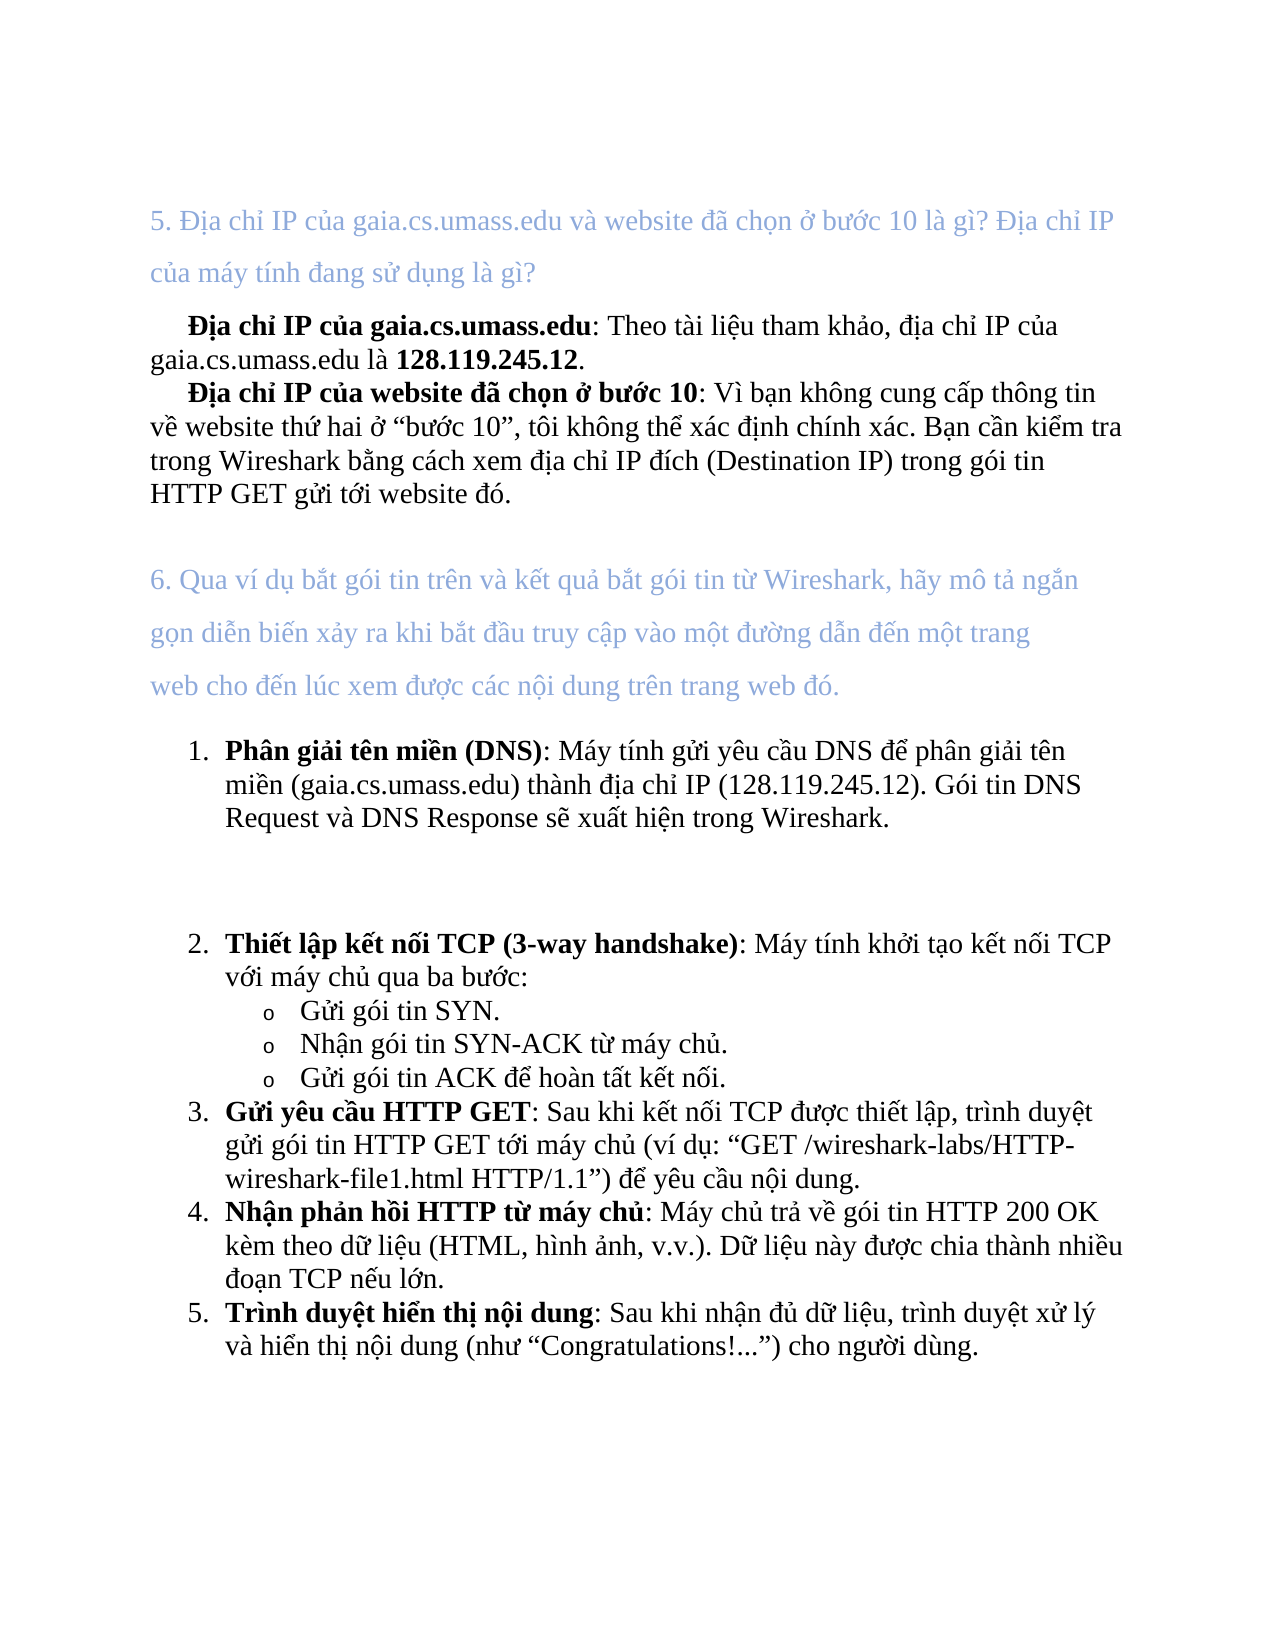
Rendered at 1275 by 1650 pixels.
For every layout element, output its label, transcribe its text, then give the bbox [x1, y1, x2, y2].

text 6. Qua ví dụ bắt gói tin trên và kết quả bắt gói tin từ Wireshark, hãy mô tả ngắn [150, 562, 1125, 596]
list Nhận phản hồi HTTP từ máy chủ: Máy chủ trả về gói tin HTTP 200 OK kèm theo dữ liệu (HTML, hình ảnh, v.v.). Dữ liệu này được chia thành nhiều đoạn TCP nếu lớn. [187, 1194, 1125, 1295]
list Thiết lập kết nối TCP (3-way handshake): Máy tính khởi tạo kết nối TCP với máy chủ qua ba bước: [187, 926, 1125, 993]
list Gửi yêu cầu HTTP GET: Sau khi kết nối TCP được thiết lập, trình duyệt gửi gói tin HTTP GET tới máy chủ (ví dụ: “GET /wireshark-labs/HTTP-wireshark-file1.html HTTP/1.1”) để yêu cầu nội dung. [187, 1094, 1125, 1194]
text  Địa chỉ IP của website đã chọn ở bước 10: Vì bạn không cung cấp thông tin về website thứ hai ở “bước 10”, tôi không thể xác định chính xác. Bạn cần kiểm tra trong Wireshark bằng cách xem địa chỉ IP đích (Destination IP) trong gói tin HTTP GET gửi tới website đó. [150, 376, 1125, 510]
list Nhận gói tin SYN-ACK từ máy chủ. [262, 1027, 1125, 1060]
text của máy tính đang sử dụng là gì? [150, 256, 1125, 289]
text gọn diễn biến xảy ra khi bắt đầu truy cập vào một đường dẫn đến một trang [150, 615, 1125, 649]
list Gửi gói tin SYN. [262, 993, 1125, 1027]
text 5. Địa chỉ IP của gaia.cs.umass.edu và website đã chọn ở bước 10 là gì? Địa chỉ IP [150, 203, 1125, 236]
list Trình duyệt hiển thị nội dung: Sau khi nhận đủ dữ liệu, trình duyệt xử lý và hiển thị nội dung (như “Congratulations!...”) cho người dùng. [187, 1295, 1125, 1362]
list Phân giải tên miền (DNS): Máy tính gửi yêu cầu DNS để phân giải tên miền (gaia.cs.umass.edu) thành địa chỉ IP (128.119.245.12). Gói tin DNS Request và DNS Response sẽ xuất hiện trong Wireshark. [187, 733, 1125, 834]
text  Địa chỉ IP của gaia.cs.umass.edu: Theo tài liệu tham khảo, địa chỉ IP của gaia.cs.umass.edu là 128.119.245.12. [150, 308, 1125, 376]
text web cho đến lúc xem được các nội dung trên trang web đó. [150, 668, 1125, 702]
list Gửi gói tin ACK để hoàn tất kết nối. [262, 1060, 1125, 1094]
